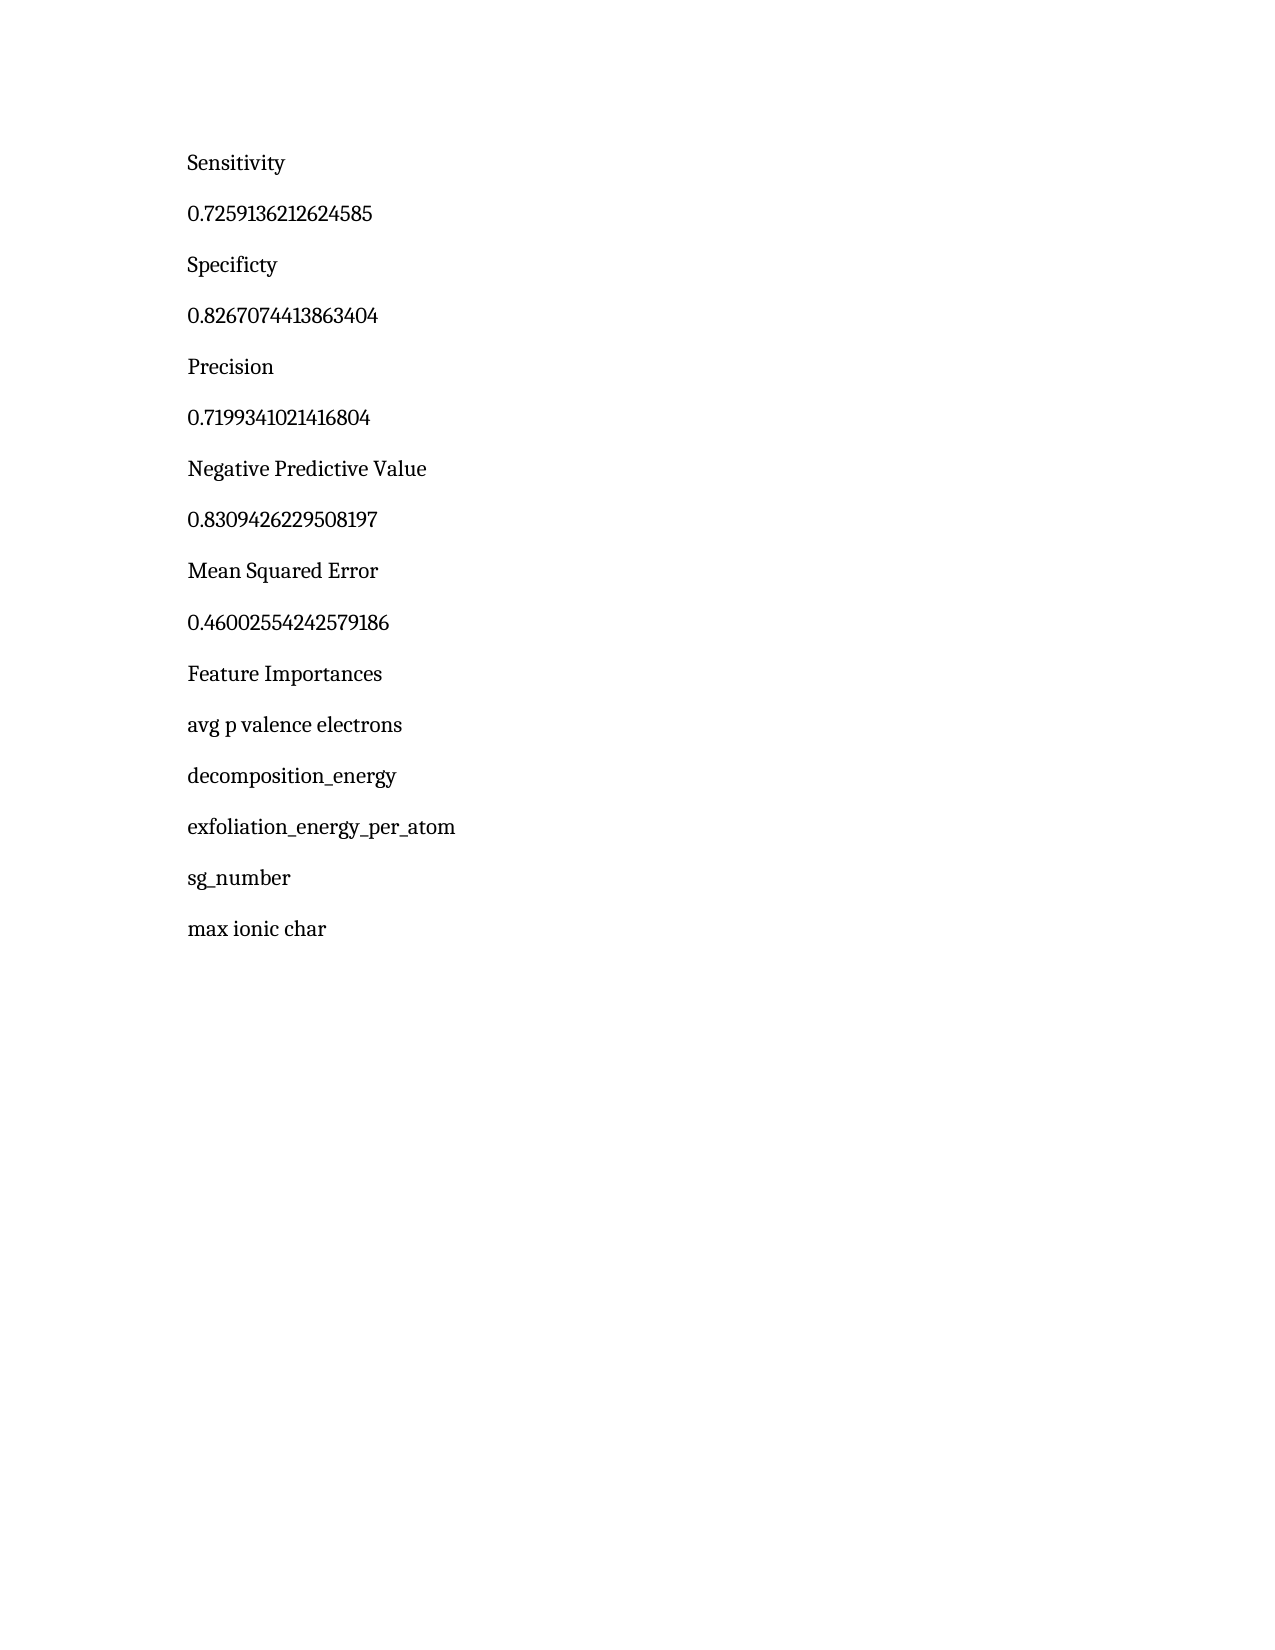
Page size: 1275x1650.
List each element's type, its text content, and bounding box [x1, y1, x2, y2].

text avg p valence electrons [187, 711, 1087, 738]
text 0.7259136212624585 [187, 201, 1087, 227]
text 0.8267074413863404 [187, 303, 1087, 329]
text decomposition_energy [187, 762, 1087, 789]
text Mean Squared Error [187, 558, 1087, 585]
text exfoliation_energy_per_atom [187, 813, 1087, 840]
text Specificty [187, 252, 1087, 278]
text Feature Importances [187, 660, 1087, 687]
text Negative Predictive Value [187, 456, 1087, 483]
text Sensitivity [187, 150, 1087, 176]
text sg_number [187, 864, 1087, 891]
text 0.46002554242579186 [187, 609, 1087, 636]
text 0.8309426229508197 [187, 507, 1087, 534]
text max ionic char [187, 916, 1087, 942]
text Precision [187, 354, 1087, 381]
text 0.7199341021416804 [187, 405, 1087, 432]
